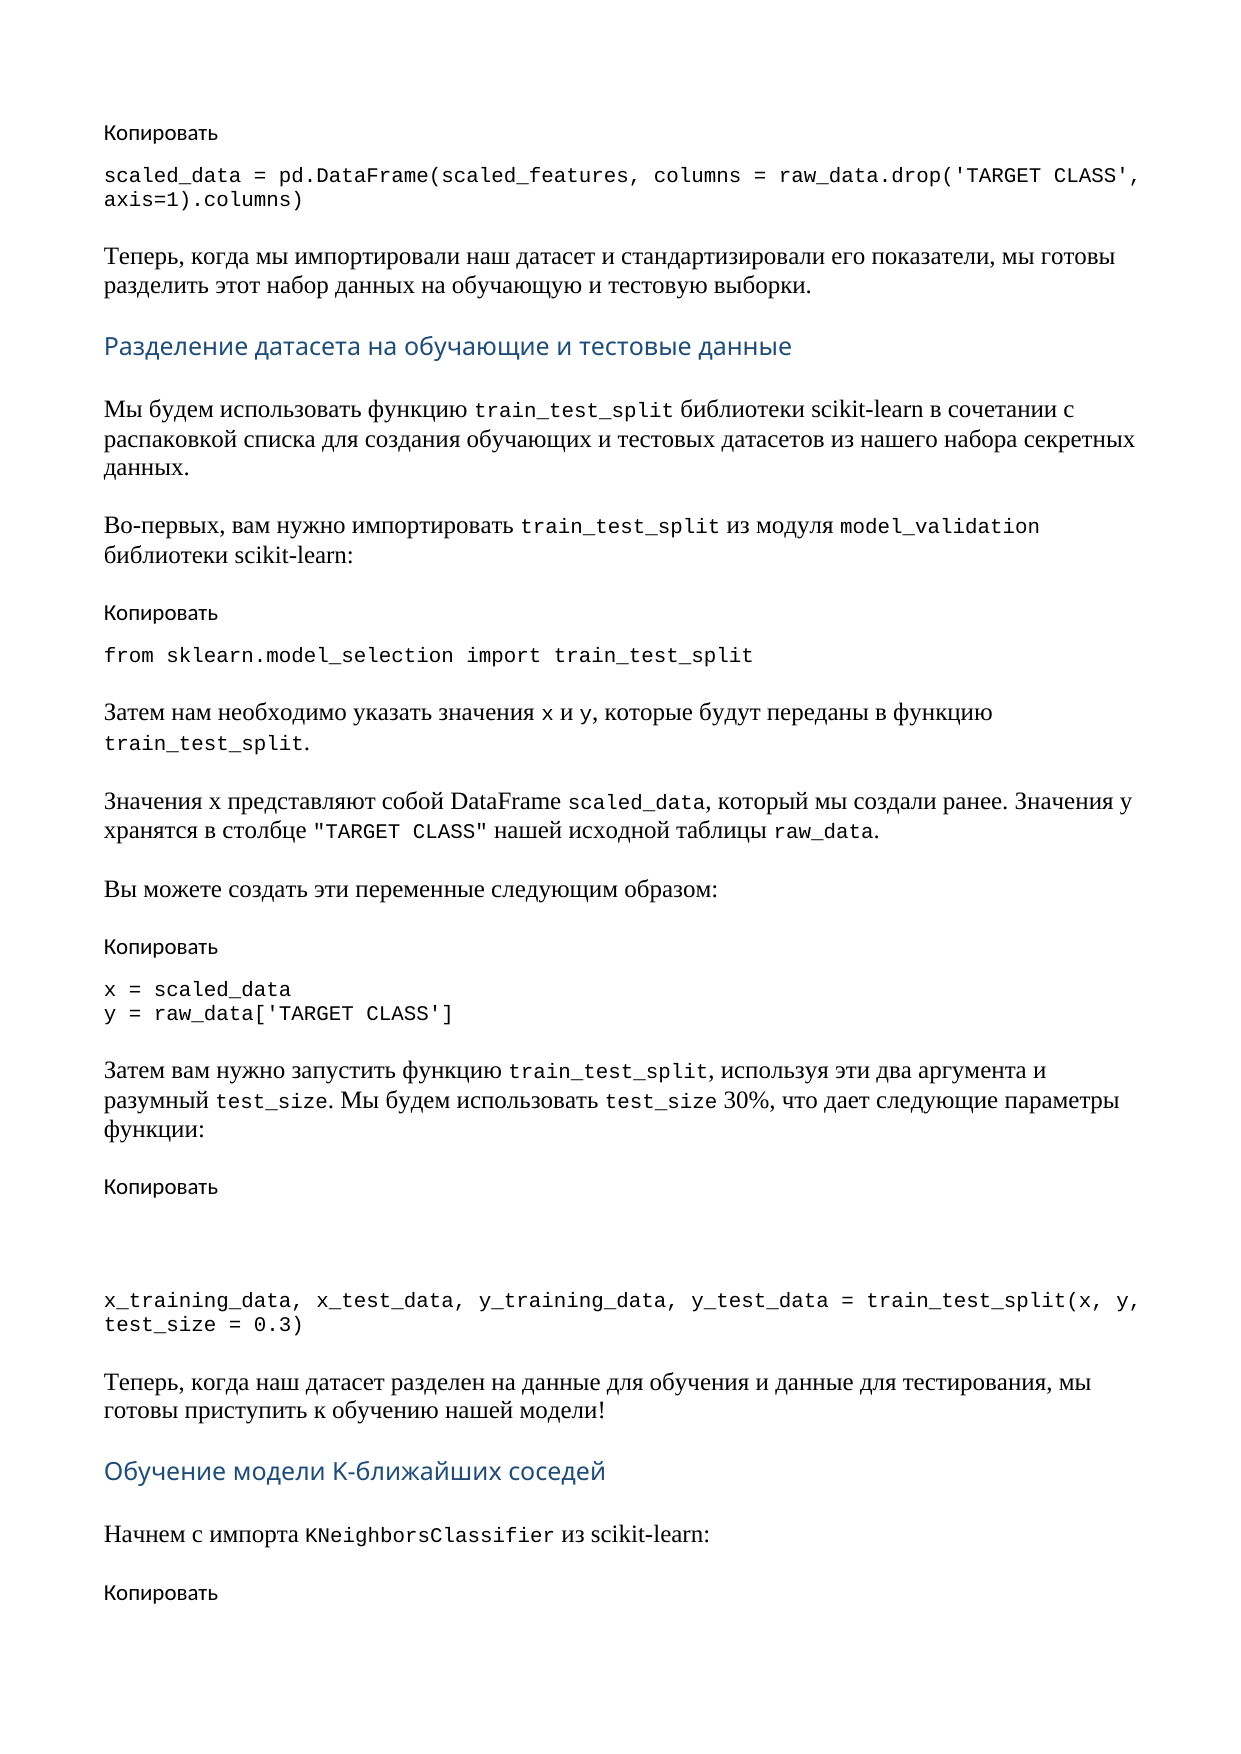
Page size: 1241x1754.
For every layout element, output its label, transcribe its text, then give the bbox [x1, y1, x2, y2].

text Значения x представляют собой DataFrame scaled_data, который мы создали ранее. Значения y хранятся в столбце "TARGET CLASS" нашей исходной таблицы raw_data. [103, 786, 1152, 845]
text Вы можете создать эти переменные следующим образом: [103, 874, 1152, 903]
text Теперь, когда мы импортировали наш датасет и стандартизировали его показатели, мы готовы разделить этот набор данных на обучающую и тестовую выборки. [103, 241, 1152, 299]
text Начнем с импорта KNeighborsClassifier из scikit-learn: [103, 1519, 1152, 1549]
text Во-первых, вам нужно импортировать train_test_split из модуля model_validation библиотеки scikit-learn: [103, 510, 1152, 569]
text from sklearn.model_selection import train_test_split [103, 645, 1152, 668]
text Мы будем использовать функцию train_test_split библиотеки scikit-learn в сочетании с распаковкой списка для создания обучающих и тестовых датасетов из нашего набора секретных данных. [103, 394, 1152, 481]
text Копировать [103, 1172, 1152, 1201]
text x = scaled_data [103, 979, 1152, 1003]
text Копировать [103, 118, 1152, 146]
text y = raw_data['TARGET CLASS'] [103, 1003, 1152, 1026]
text Затем нам необходимо указать значения x и y, которые будут переданы в функцию train_test_split. [103, 697, 1152, 757]
text scaled_data = pd.DataFrame(scaled_features, columns = raw_data.drop('TARGET CLASS', axis=1).columns) [103, 165, 1152, 212]
text Копировать [103, 598, 1152, 626]
text Теперь, когда наш датасет разделен на данные для обучения и данные для тестирования, мы готовы приступить к обучению нашей модели! [103, 1367, 1152, 1424]
subtitle Разделение датасета на обучающие и тестовые данные [103, 328, 1152, 362]
subtitle Обучение модели K-ближайших соседей [103, 1453, 1152, 1487]
text Копировать [103, 1578, 1152, 1606]
text x_training_data, x_test_data, y_training_data, y_test_data = train_test_split(x, y, test_size = 0.3) [103, 1290, 1152, 1338]
text Затем вам нужно запустить функцию train_test_split, используя эти два аргумента и разумный test_size. Мы будем использовать test_size 30%, что дает следующие параметры функции: [103, 1055, 1152, 1143]
text Копировать [103, 932, 1152, 960]
